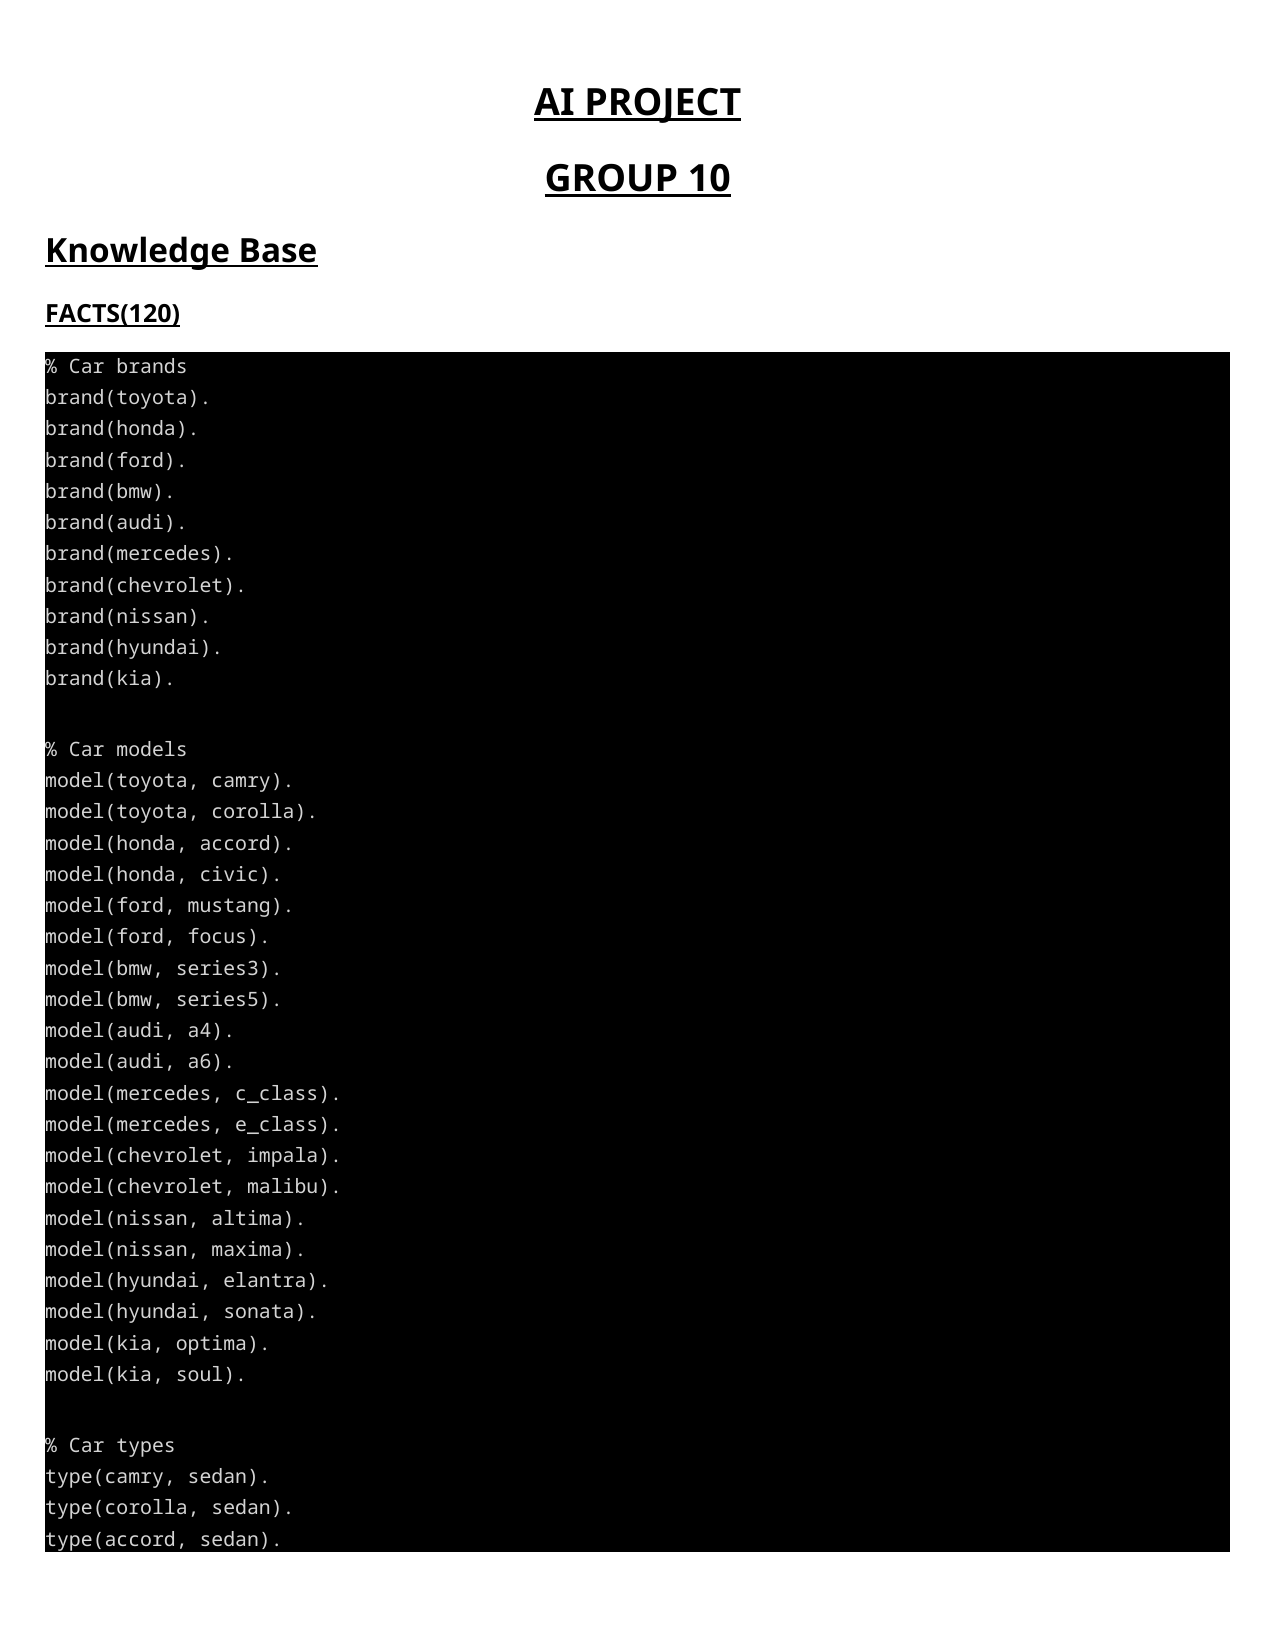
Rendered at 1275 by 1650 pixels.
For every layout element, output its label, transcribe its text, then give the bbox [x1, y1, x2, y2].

text AI PROJECT [45, 75, 1230, 126]
text FACTS(120) [45, 296, 1230, 330]
text Knowledge Base [45, 227, 1230, 272]
text GROUP 10 [45, 151, 1230, 202]
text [45, 352, 1230, 1552]
